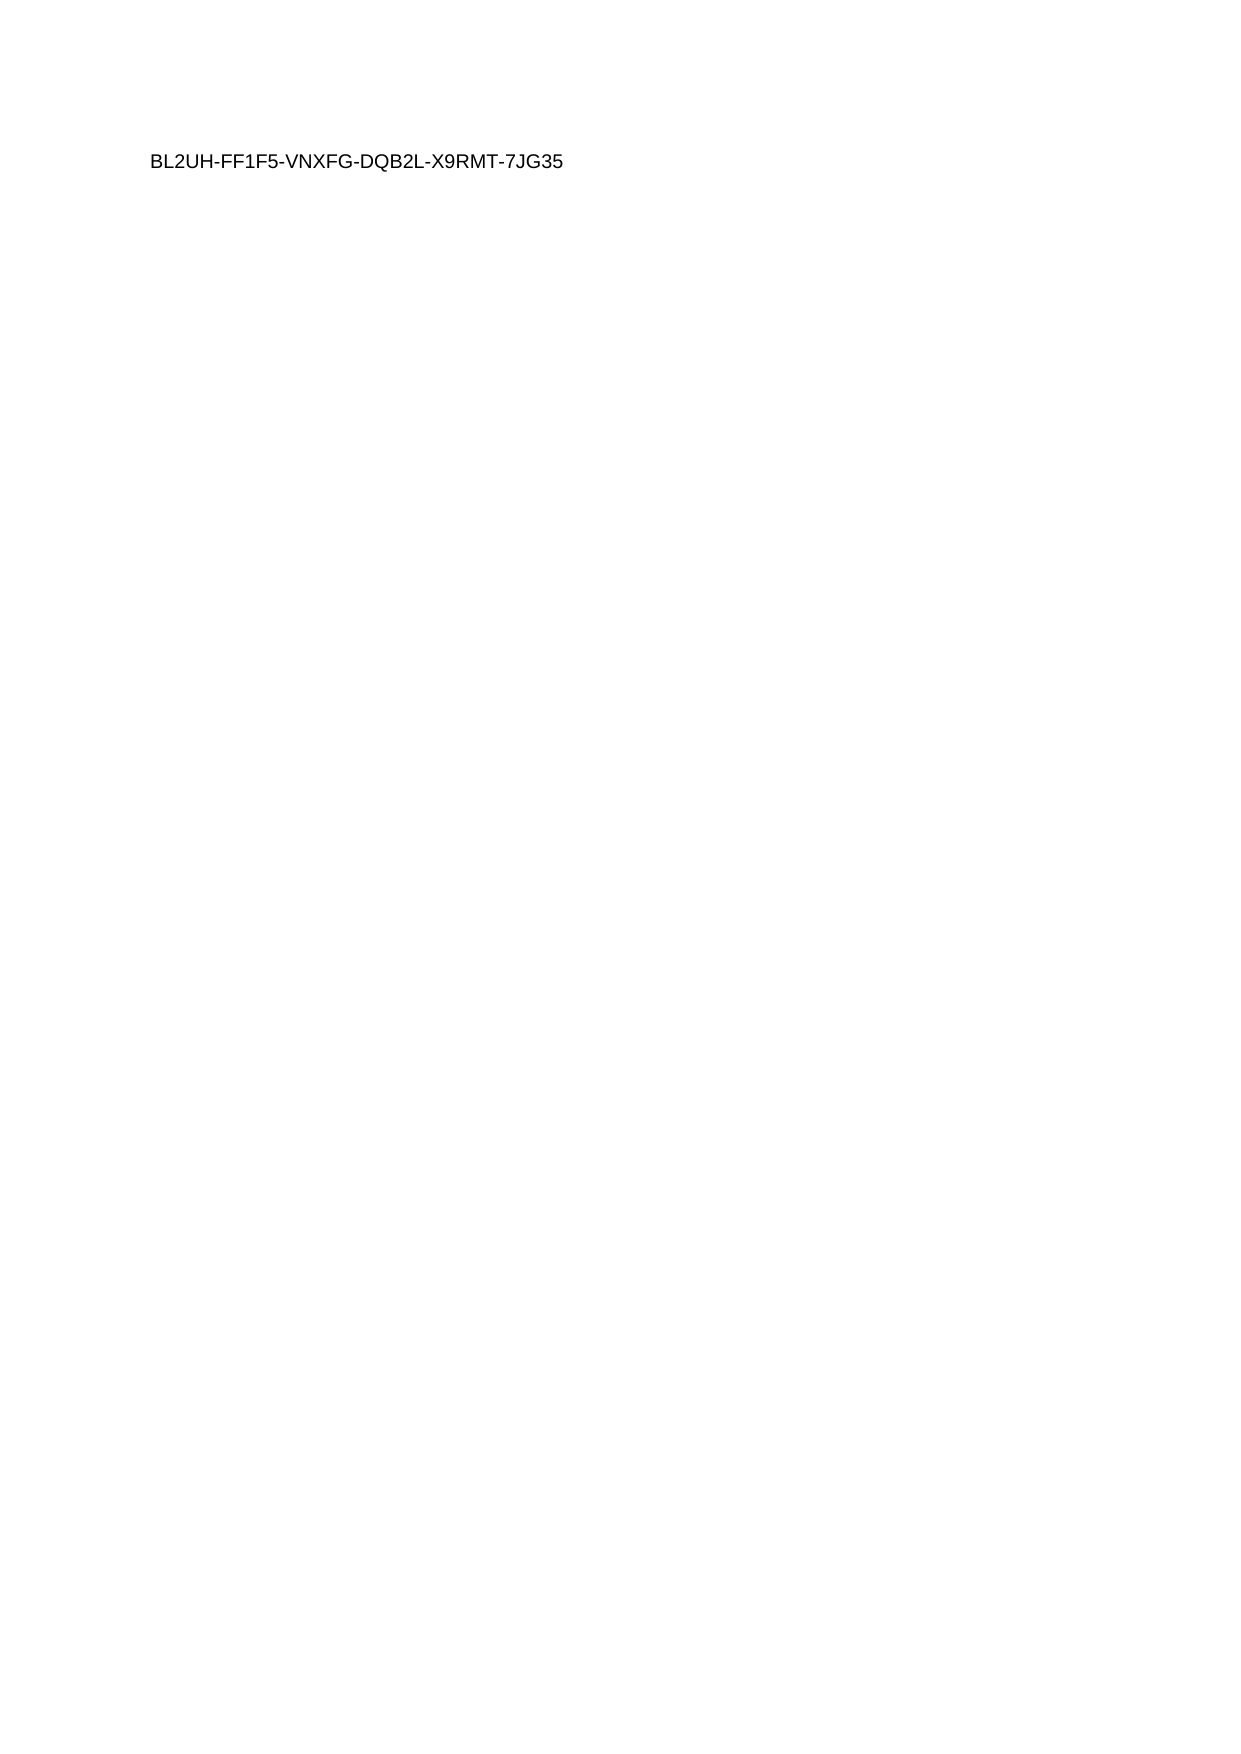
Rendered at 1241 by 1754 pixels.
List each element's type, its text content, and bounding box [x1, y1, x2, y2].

text BL2UH-FF1F5-VNXFG-DQB2L-X9RMT-7JG35 [150, 150, 1090, 173]
